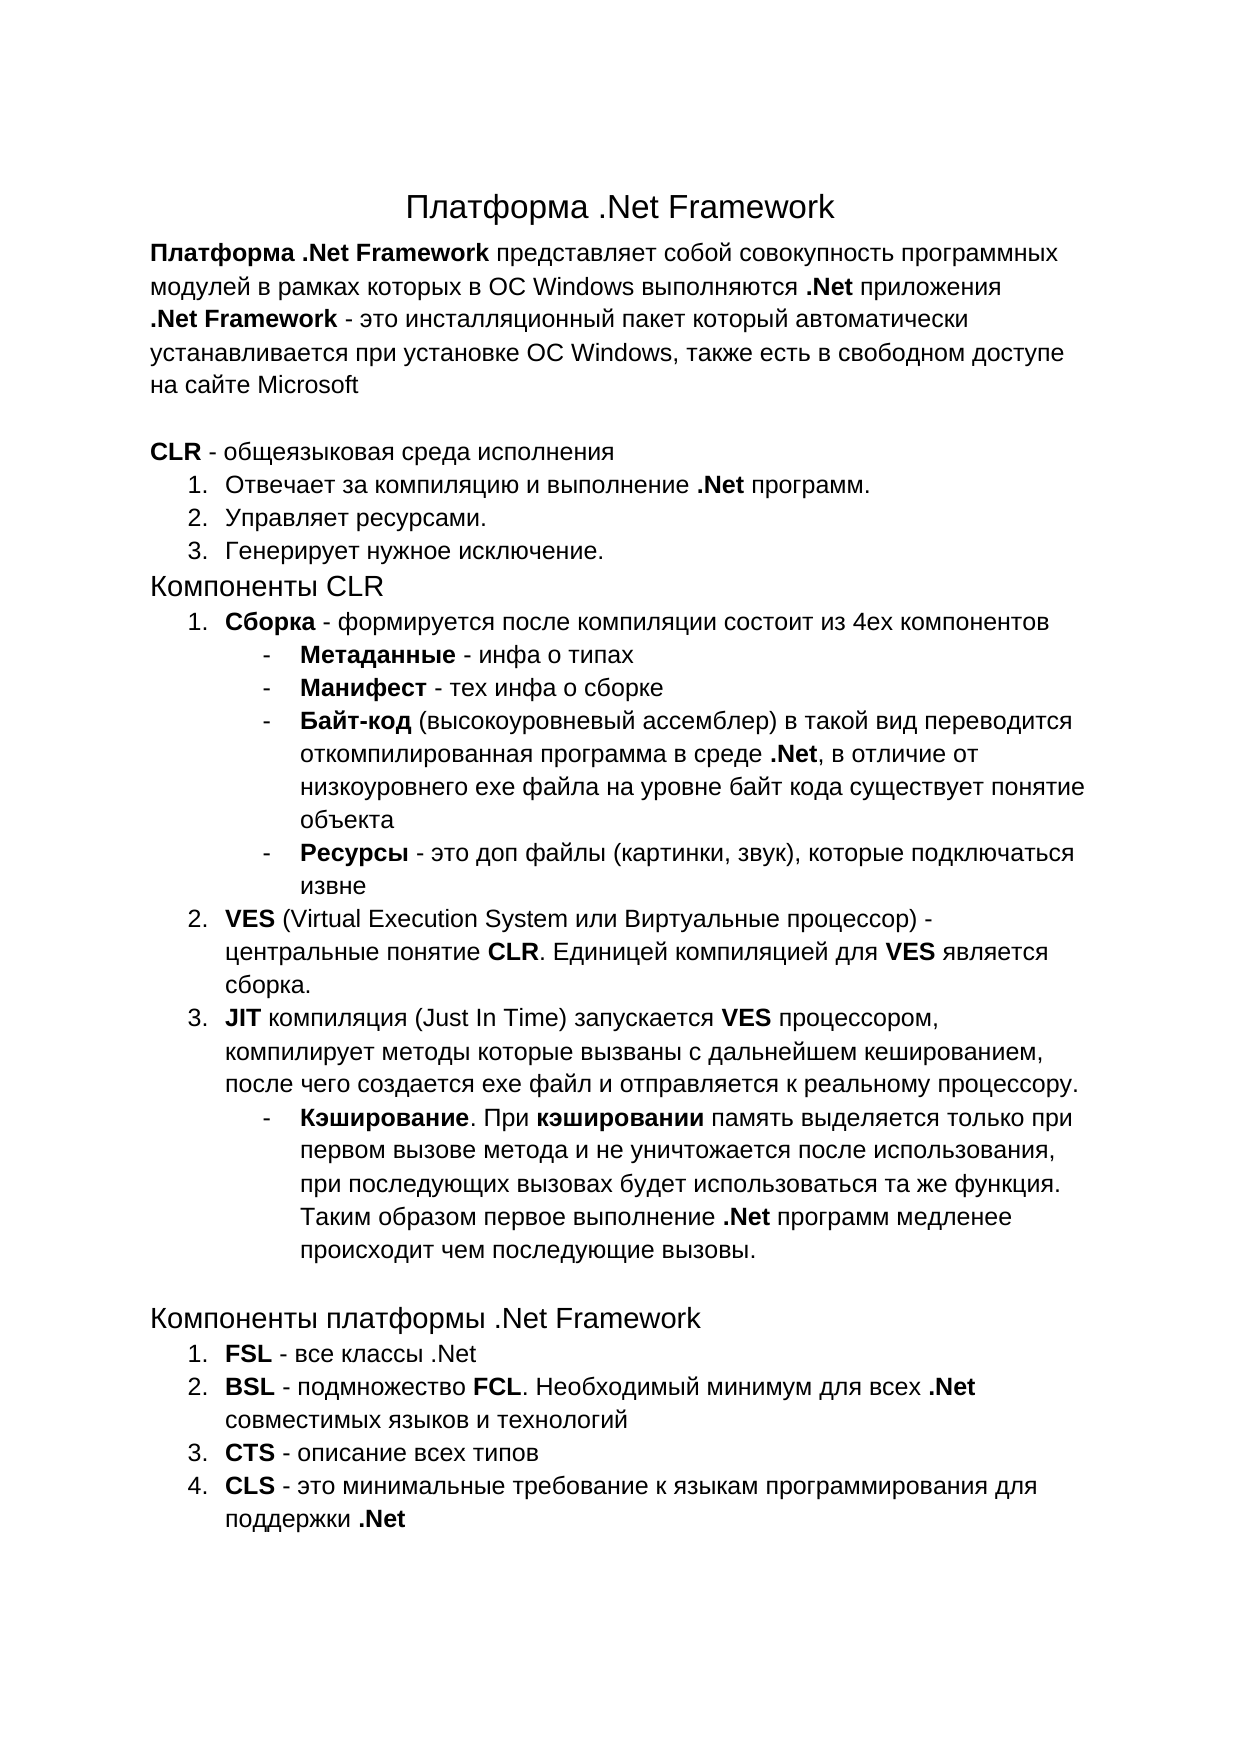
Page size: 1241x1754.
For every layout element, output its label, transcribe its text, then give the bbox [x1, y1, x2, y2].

list CTS - описание всех типов [187, 1438, 1090, 1467]
text Компоненты CLR [150, 569, 1090, 602]
list BSL - подмножество FCL. Необходимый минимум для всех .Net совместимых языков и технологий [187, 1372, 1090, 1434]
list Сборка - формируется после компиляции состоит из 4ех компонентов [187, 607, 1090, 636]
list Генерирует нужное исключение. [187, 536, 1090, 564]
list JIT компиляция (Just In Time) запускается VES процессором, компилирует методы которые вызваны с дальнейшем кешированием, после чего создается exe файл и отправляется к реальному процессору. [187, 1003, 1090, 1098]
list Кэширование. При кэшировании память выделяется только при первом вызове метода и не уничтожается после использования, при последующих вызовах будет использоваться та же функция. Таким образом первое выполнение .Net программ медленее происходит чем последующие вызовы. [262, 1102, 1090, 1263]
subtitle Платформа .Net Framework [150, 187, 1090, 226]
list Ресурсы - это доп файлы (картинки, звук), которые подключаться извне [262, 838, 1090, 900]
list VES (Virtual Execution System или Виртуальные процессор) - центральные понятие CLR. Единицей компиляцией для VES является сборка. [187, 904, 1090, 999]
list CLS - это минимальные требование к языкам программирования для поддержки .Net [187, 1471, 1090, 1533]
list Байт-код (высокоуровневый ассемблер) в такой вид переводится откомпилированная программа в среде .Net, в отличие от низкоуровнего exe файла на уровне байт кода существует понятие объекта [262, 706, 1090, 834]
text CLR - общеязыковая среда исполнения [150, 437, 1090, 465]
list Манифест - тех инфа о сборке [262, 673, 1090, 702]
text Компоненты платформы .Net Framework [150, 1301, 1090, 1334]
list Отвечает за компиляцию и выполнение .Net программ. [187, 469, 1090, 498]
text Платформа .Net Framework представляет собой совокупность программных модулей в рамках которых в ОС Windows выполняются .Net приложения .Net Framework - это инсталляционный пакет который автоматически устанавливается при установке ОС Windows, также есть в свободном доступе на сайте Microsoft [150, 238, 1090, 399]
list Управляет ресурсами. [187, 503, 1090, 531]
list FSL - все классы .Net [187, 1339, 1090, 1368]
list Метаданные - инфа о типах [262, 640, 1090, 669]
